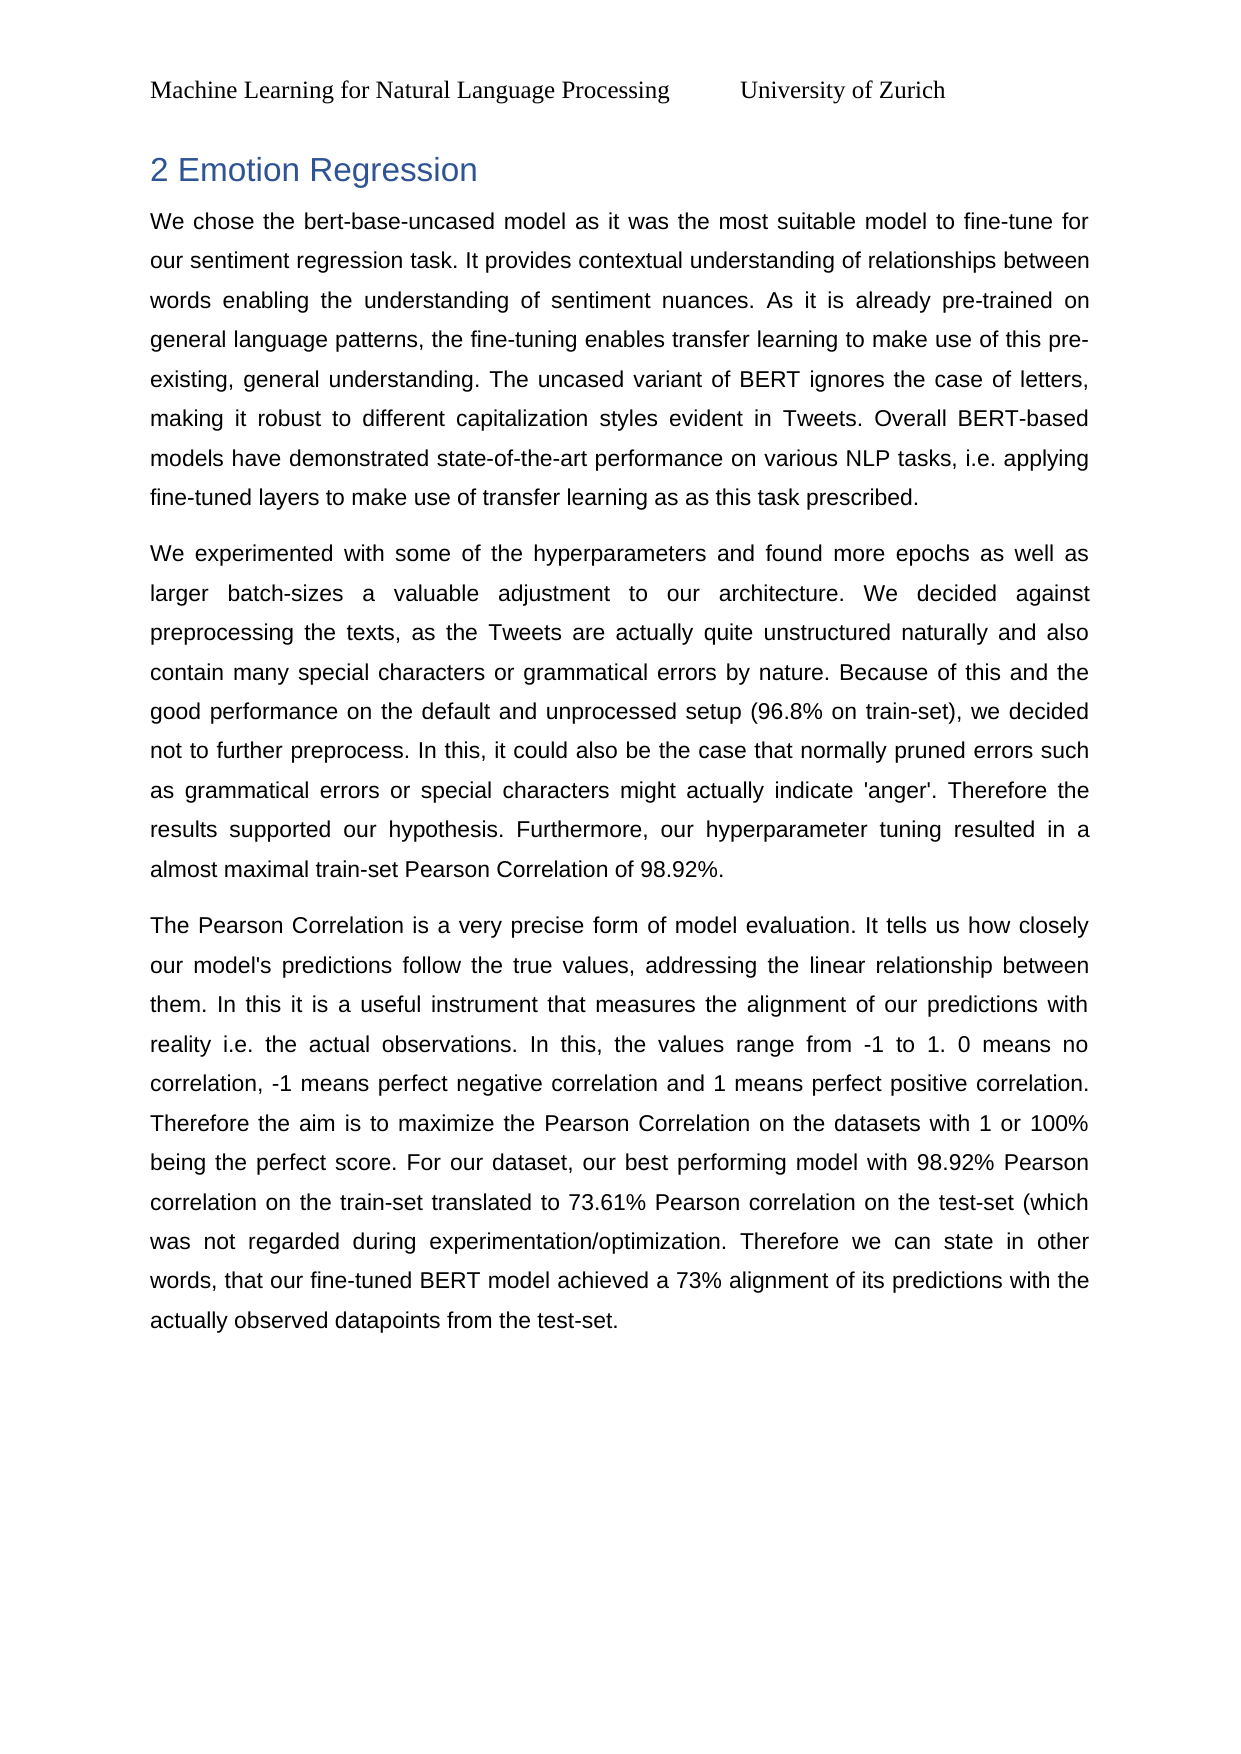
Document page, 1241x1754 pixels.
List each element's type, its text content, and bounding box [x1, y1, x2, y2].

subtitle 2 Emotion Regression [150, 150, 1090, 188]
text We chose the bert-base-uncased model as it was the most suitable model to fine-tune for our sentiment regression task. It provides contextual understanding of relationships between words enabling the understanding of sentiment nuances. As it is already pre-trained on general language patterns, the fine-tuning enables transfer learning to make use of this pre-existing, general understanding. The uncased variant of BERT ignores the case of letters, making it robust to different capitalization styles evident in Tweets. Overall BERT-based models have demonstrated state-of-the-art performance on various NLP tasks, i.e. applying fine-tuned layers to make use of transfer learning as as this task prescribed. [150, 208, 1090, 510]
text We experimented with some of the hyperparameters and found more epochs as well as larger batch-sizes a valuable adjustment to our architecture. We decided against preprocessing the texts, as the Tweets are actually quite unstructured naturally and also contain many special characters or grammatical errors by nature. Because of this and the good performance on the default and unprocessed setup (96.8% on train-set), we decided not to further preprocess. In this, it could also be the case that normally pruned errors such as grammatical errors or special characters might actually indicate 'anger'. Therefore the results supported our hypothesis. Furthermore, our hyperparameter tuning resulted in a almost maximal train-set Pearson Correlation of 98.92%. [150, 540, 1090, 882]
text The Pearson Correlation is a very precise form of model evaluation. It tells us how closely our model's predictions follow the true values, addressing the linear relationship between them. In this it is a useful instrument that measures the alignment of our predictions with reality i.e. the actual observations. In this, the values range from -1 to 1. 0 means no correlation, -1 means perfect negative correlation and 1 means perfect positive correlation. Therefore the aim is to maximize the Pearson Correlation on the datasets with 1 or 100% being the perfect score. For our dataset, our best performing model with 98.92% Pearson correlation on the train-set translated to 73.61% Pearson correlation on the test-set (which was not regarded during experimentation/optimization. Therefore we can state in other words, that our fine-tuned BERT model achieved a 73% alignment of its predictions with the actually observed datapoints from the test-set. [150, 912, 1090, 1333]
